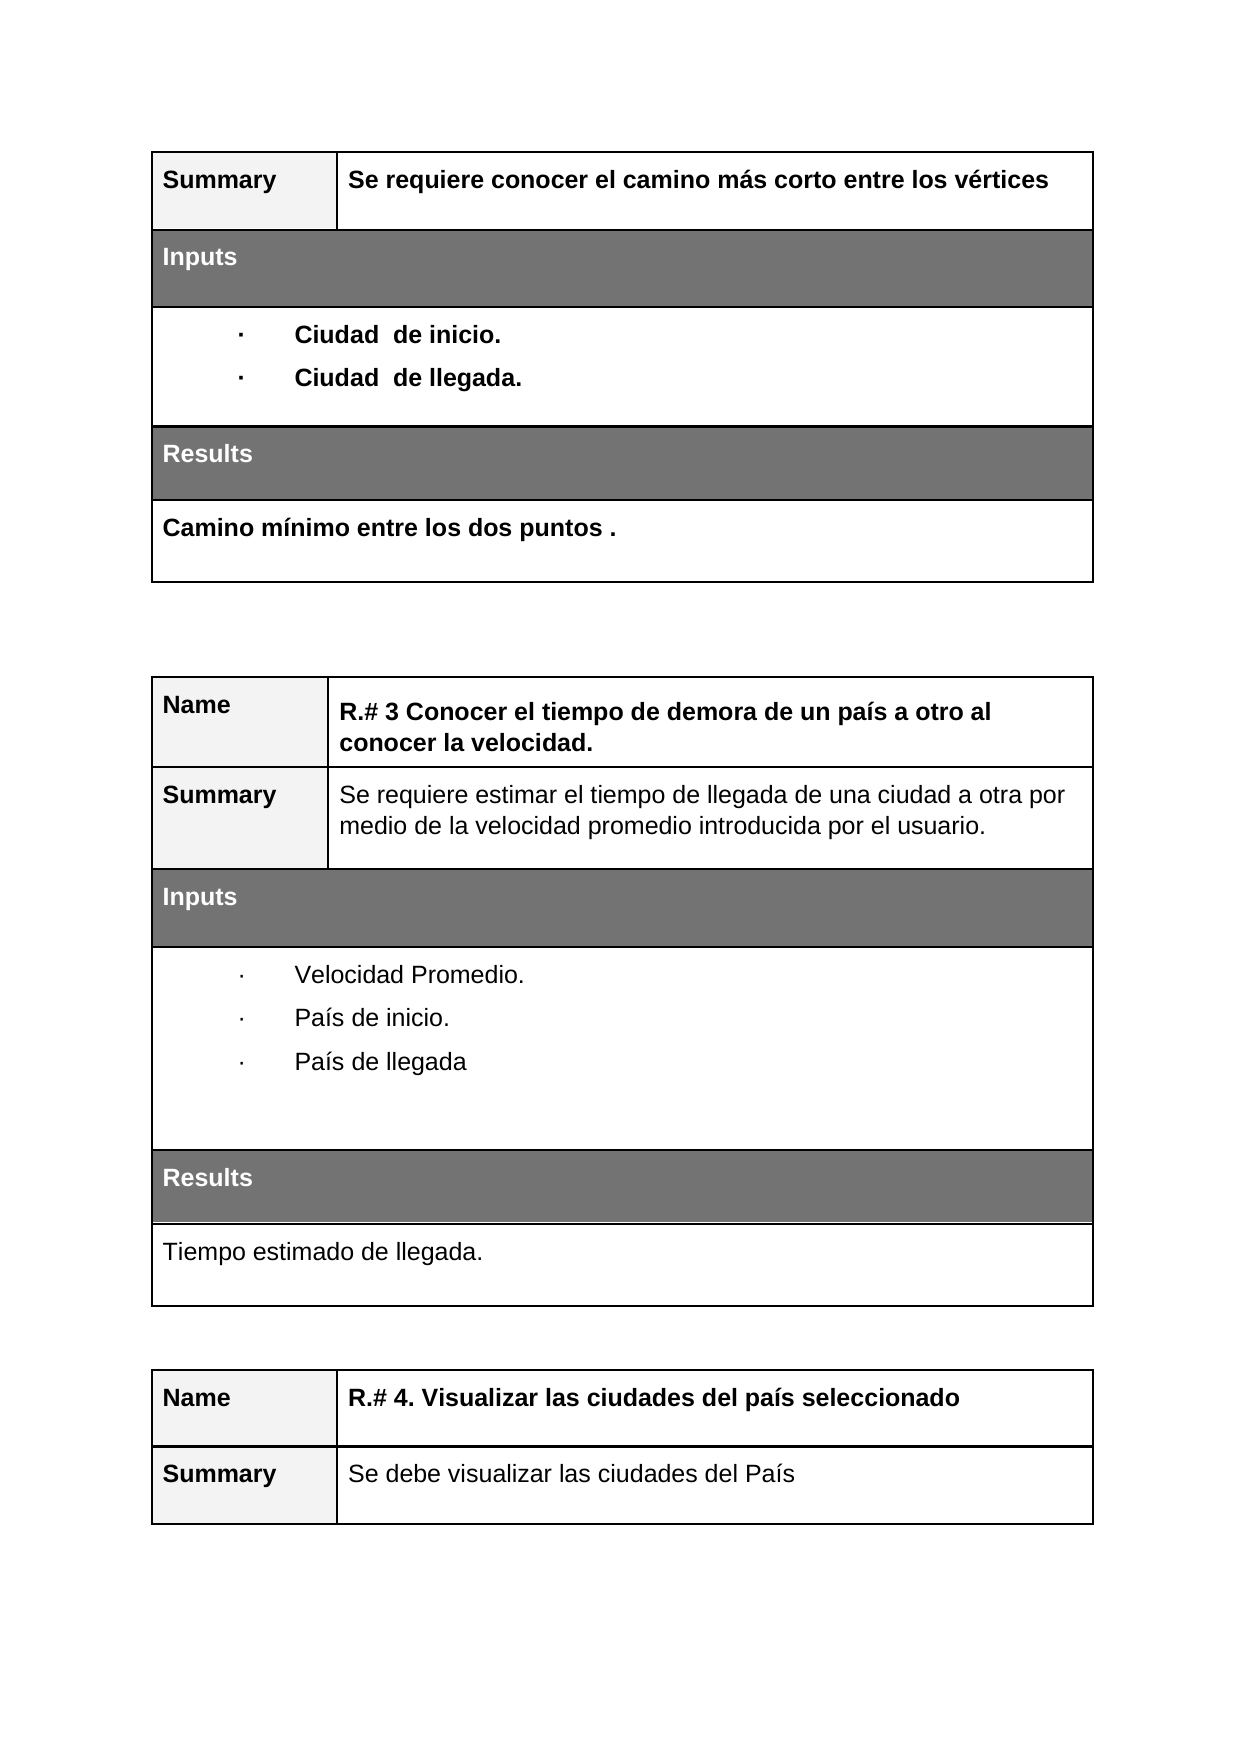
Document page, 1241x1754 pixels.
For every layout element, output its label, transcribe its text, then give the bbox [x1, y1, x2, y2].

table_cell · Velocidad Promedio. · País de inicio. · País de llegada [153, 948, 1092, 1149]
table_cell Summary [153, 1448, 336, 1523]
table_cell Tiempo estimado de llegada. [153, 1225, 1092, 1304]
table_cell Se requiere estimar el tiempo de llegada de una ciudad a otra por medio de la velocidad promedio introducida por el usuario. [329, 768, 1092, 868]
table_header Name [153, 1371, 336, 1445]
table_cell Results [153, 428, 1092, 499]
table_header R.# 3 Conocer el tiempo de demora de un país a otro al conocer la velocidad. [329, 678, 1092, 766]
table_cell · Ciudad de inicio. · Ciudad de llegada. [153, 308, 1092, 425]
table_cell Results [153, 1151, 1092, 1222]
table_cell Se requiere conocer el camino más corto entre los vértices [338, 153, 1092, 228]
table_header R.# 4. Visualizar las ciudades del país seleccionado [338, 1371, 1092, 1445]
table_cell Inputs [153, 231, 1092, 306]
table_cell Se debe visualizar las ciudades del País [338, 1448, 1092, 1523]
table_cell Summary [153, 153, 336, 228]
table_cell Inputs [153, 870, 1092, 946]
table_header Name [153, 678, 327, 766]
table_cell Summary [153, 768, 327, 868]
table_cell Camino mínimo entre los dos puntos . [153, 501, 1092, 581]
